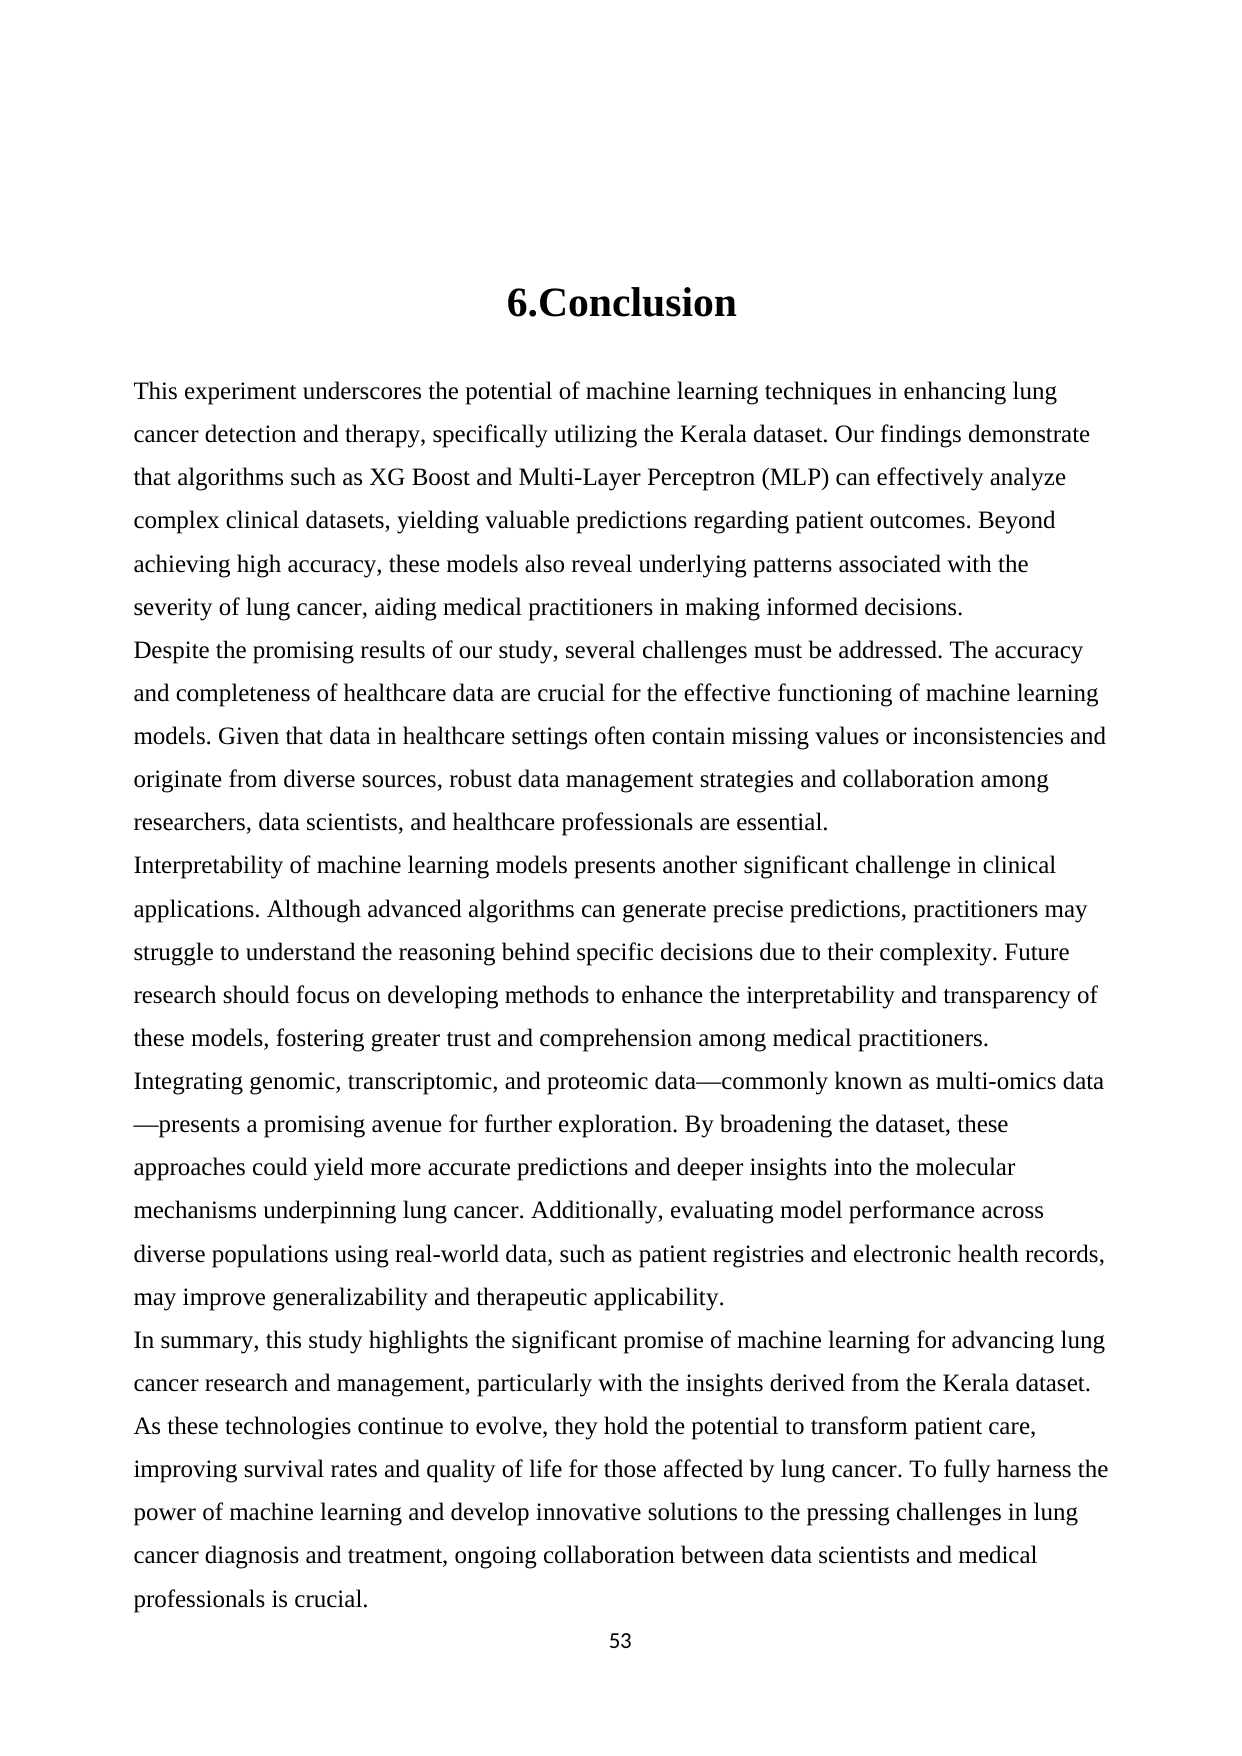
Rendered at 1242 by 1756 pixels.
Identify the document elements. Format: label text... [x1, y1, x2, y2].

text Integrating genomic, transcriptomic, and proteomic data—commonly known as multi-omics data—presents a promising avenue for further exploration. By broadening the dataset, these approaches could yield more accurate predictions and deeper insights into the molecular mechanisms underpinning lung cancer. Additionally, evaluating model performance across diverse populations using real-world data, such as patient registries and electronic health records, may improve generalizability and therapeutic applicability. [133, 1066, 1110, 1311]
text 6.Conclusion [133, 278, 1110, 326]
text Despite the promising results of our study, several challenges must be addressed. The accuracy and completeness of healthcare data are crucial for the effective functioning of machine learning models. Given that data in healthcare settings often contain missing values or inconsistencies and originate from diverse sources, robust data management strategies and collaboration among researchers, data scientists, and healthcare professionals are essential. [133, 635, 1110, 836]
text This experiment underscores the potential of machine learning techniques in enhancing lung cancer detection and therapy, specifically utilizing the Kerala dataset. Our findings demonstrate that algorithms such as XG Boost and Multi-Layer Perceptron (MLP) can effectively analyze complex clinical datasets, yielding valuable predictions regarding patient outcomes. Beyond achieving high accuracy, these models also reveal underlying patterns associated with the severity of lung cancer, aiding medical practitioners in making informed decisions. [133, 376, 1110, 621]
text Interpretability of machine learning models presents another significant challenge in clinical applications. Although advanced algorithms can generate precise predictions, practitioners may struggle to understand the reasoning behind specific decisions due to their complexity. Future research should focus on developing methods to enhance the interpretability and transparency of these models, fostering greater trust and comprehension among medical practitioners. [133, 851, 1110, 1052]
text In summary, this study highlights the significant promise of machine learning for advancing lung cancer research and management, particularly with the insights derived from the Kerala dataset. As these technologies continue to evolve, they hold the potential to transform patient care, improving survival rates and quality of life for those affected by lung cancer. To fully harness the power of machine learning and develop innovative solutions to the pressing challenges in lung cancer diagnosis and treatment, ongoing collaboration between data scientists and medical professionals is crucial. [133, 1325, 1110, 1612]
